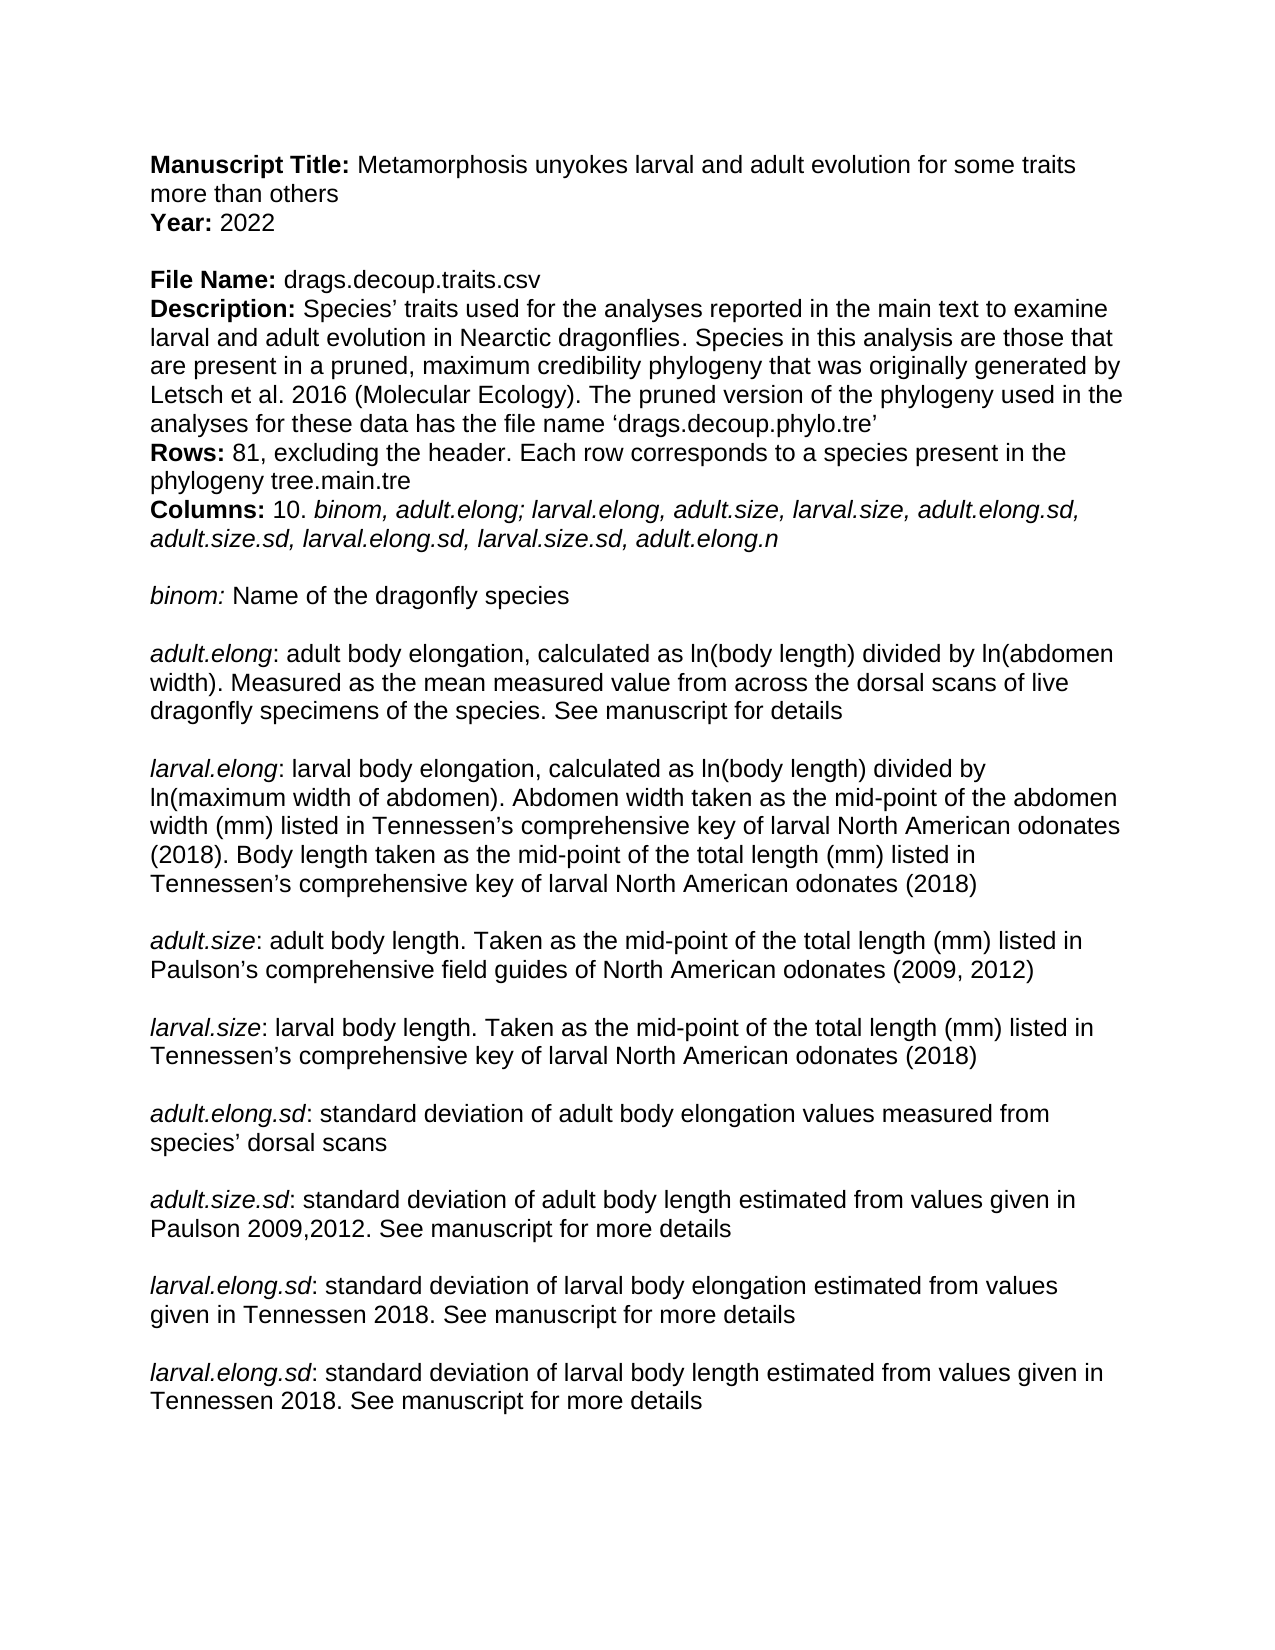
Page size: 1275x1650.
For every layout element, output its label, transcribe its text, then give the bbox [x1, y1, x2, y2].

text larval.elong.sd: standard deviation of larval body length estimated from values given in Tennessen 2018. See manuscript for more details [150, 1357, 1125, 1415]
text larval.size: larval body length. Taken as the mid-point of the total length (mm) listed in Tennessen’s comprehensive key of larval North American odonates (2018) [150, 1012, 1125, 1070]
text adult.size.sd: standard deviation of adult body length estimated from values given in Paulson 2009,2012. See manuscript for more details [150, 1185, 1125, 1242]
text Manuscript Title: Metamorphosis unyokes larval and adult evolution for some traits more than others [150, 150, 1125, 207]
text binom: Name of the dragonfly species [150, 581, 1125, 610]
text Columns: 10. binom, adult.elong; larval.elong, adult.size, larval.size, adult.elong.sd, adult.size.sd, larval.elong.sd, larval.size.sd, adult.elong.n [150, 495, 1125, 552]
text Rows: 81, excluding the header. Each row corresponds to a species present in the phylogeny tree.main.tre [150, 437, 1125, 495]
text adult.size: adult body length. Taken as the mid-point of the total length (mm) listed in Paulson’s comprehensive field guides of North American odonates (2009, 2012) [150, 926, 1125, 984]
text Year: 2022 [150, 207, 1125, 236]
text Description: Species’ traits used for the analyses reported in the main text to examine larval and adult evolution in Nearctic dragonflies. Species in this analysis are those that are present in a pruned, maximum credibility phylogeny that was originally generated by Letsch et al. 2016 (Molecular Ecology). The pruned version of the phylogeny used in the analyses for these data has the file name ‘drags.decoup.phylo.tre’ [150, 294, 1125, 437]
text adult.elong.sd: standard deviation of adult body elongation values measured from species’ dorsal scans [150, 1099, 1125, 1156]
text adult.elong: adult body elongation, calculated as ln(body length) divided by ln(abdomen width). Measured as the mean measured value from across the dorsal scans of live dragonfly specimens of the species. See manuscript for details [150, 639, 1125, 725]
text File Name: drags.decoup.traits.csv [150, 265, 1125, 294]
text larval.elong.sd: standard deviation of larval body elongation estimated from values given in Tennessen 2018. See manuscript for more details [150, 1271, 1125, 1329]
text larval.elong: larval body elongation, calculated as ln(body length) divided by ln(maximum width of abdomen). Abdomen width taken as the mid-point of the abdomen width (mm) listed in Tennessen’s comprehensive key of larval North American odonates (2018). Body length taken as the mid-point of the total length (mm) listed in Tennessen’s comprehensive key of larval North American odonates (2018) [150, 754, 1125, 897]
